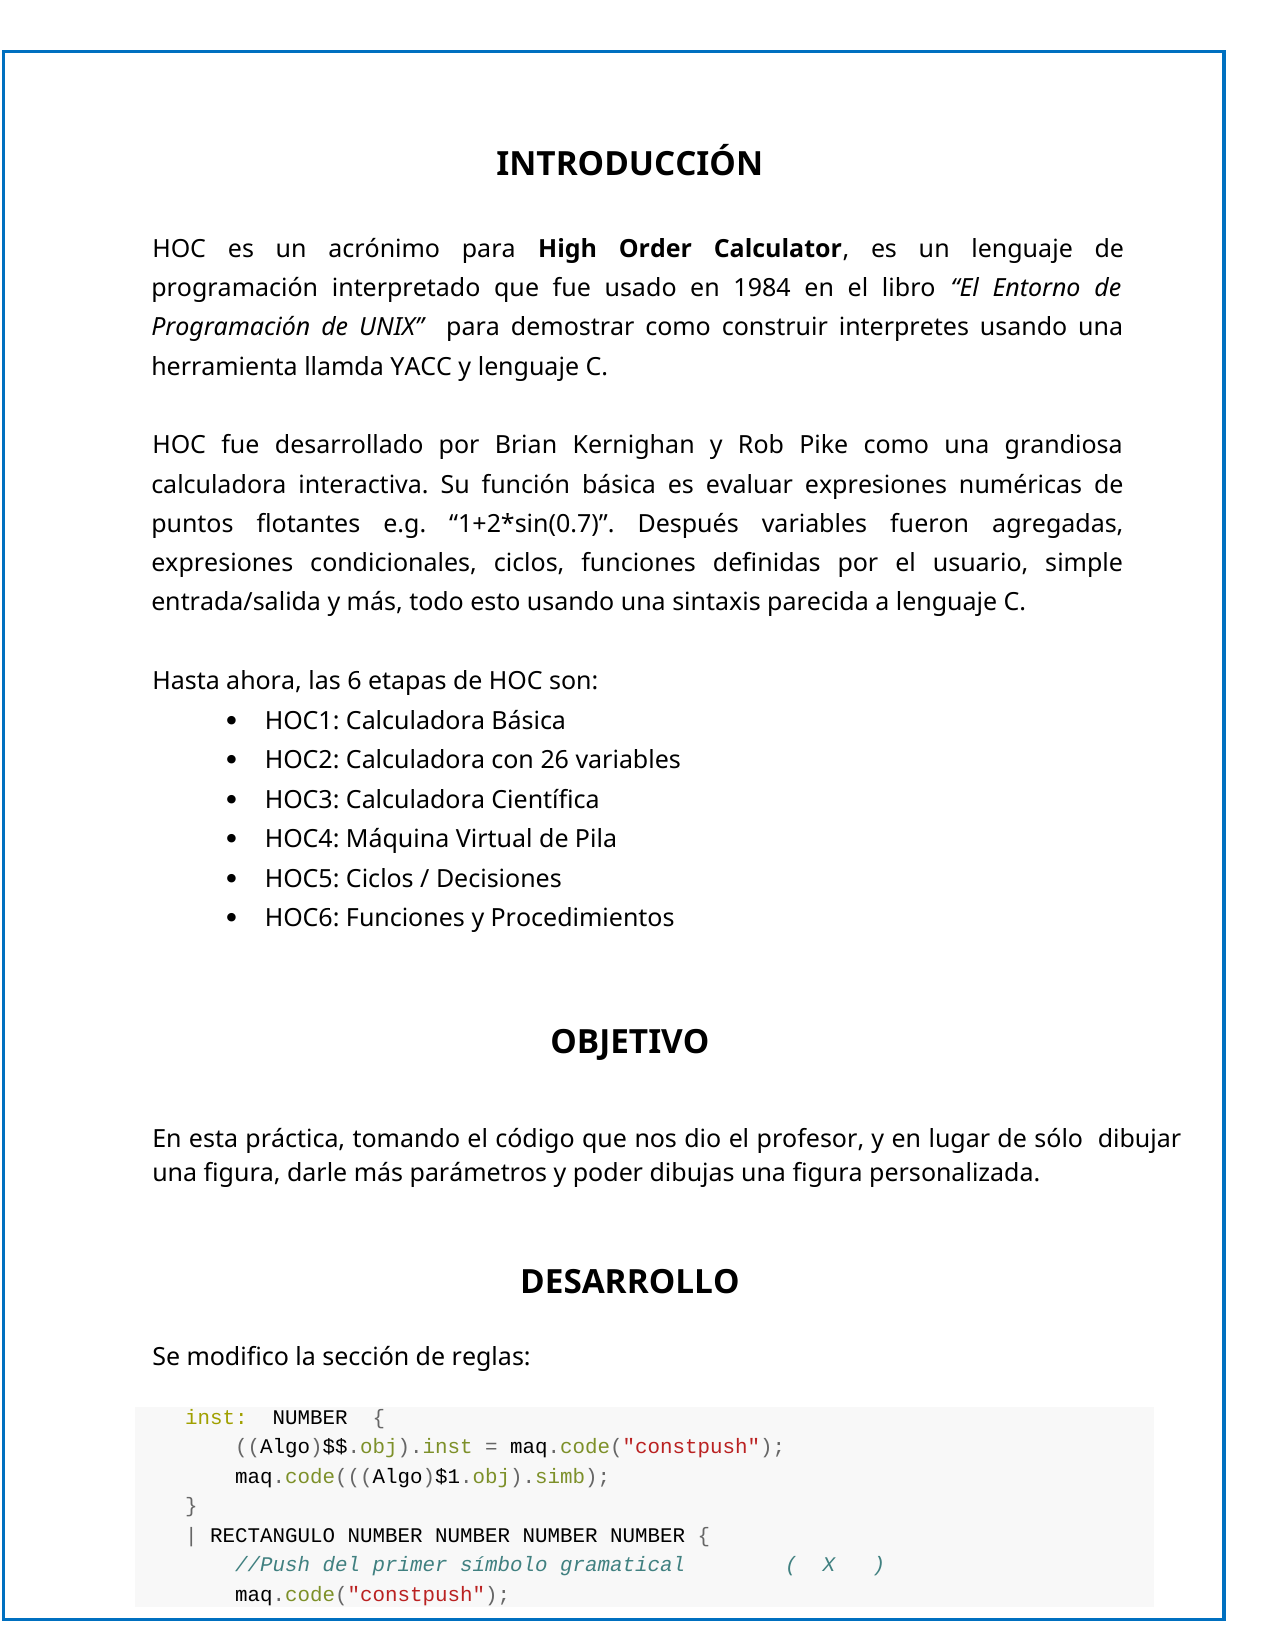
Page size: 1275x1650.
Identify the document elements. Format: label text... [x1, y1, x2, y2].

list HOC2: Calculadora con 26 variables [227, 742, 1124, 776]
text | RECTANGULO NUMBER NUMBER NUMBER NUMBER { [135, 1524, 1154, 1548]
text Hasta ahora, las 6 etapas de HOC son: [151, 663, 1124, 697]
text INTRODUCCIÓN [76, 139, 1183, 185]
text En esta práctica, tomando el código que nos dio el profesor, y en lugar de sólo dibujar una figura, darle más parámetros y poder dibujas una figura personalizada. [152, 1121, 1183, 1189]
list HOC4: Máquina Virtual de Pila [227, 821, 1124, 855]
text ((Algo)$$.obj).inst = maq.code("constpush"); [135, 1436, 1154, 1460]
text //Push del primer símbolo gramatical ( X ) [135, 1554, 1154, 1578]
text maq.code(((Algo)$1.obj).simb); [135, 1466, 1154, 1489]
list HOC3: Calculadora Científica [227, 781, 1124, 815]
text Se modifico la sección de reglas: [76, 1338, 1183, 1372]
list HOC6: Funciones y Procedimientos [227, 900, 1124, 934]
list HOC1: Calculadora Básica [227, 702, 1124, 736]
text HOC fue desarrollado por Brian Kernighan y Rob Pike como una grandiosa calculadora interactiva. Su función básica es evaluar expresiones numéricas de puntos flotantes e.g. “1+2*sin(0.7)”. Después variables fueron agregadas, expresiones condicionales, ciclos, funciones definidas por el usuario, simple entrada/salida y más, todo esto usando una sintaxis parecida a lenguaje C. [151, 427, 1124, 618]
text OBJETIVO [76, 1018, 1183, 1063]
text DESARROLLO [76, 1258, 1183, 1303]
text HOC es un acrónimo para High Order Calculator, es un lenguaje de programación interpretado que fue usado en 1984 en el libro “El Entorno de Programación de UNIX” para demostrar como construir interpretes usando una herramienta llamda YACC y lenguaje C. [151, 231, 1124, 382]
text } [135, 1495, 1154, 1519]
text inst: NUMBER { [135, 1407, 1154, 1430]
list HOC5: Ciclos / Decisiones [227, 860, 1124, 894]
text maq.code("constpush"); [135, 1583, 1154, 1607]
